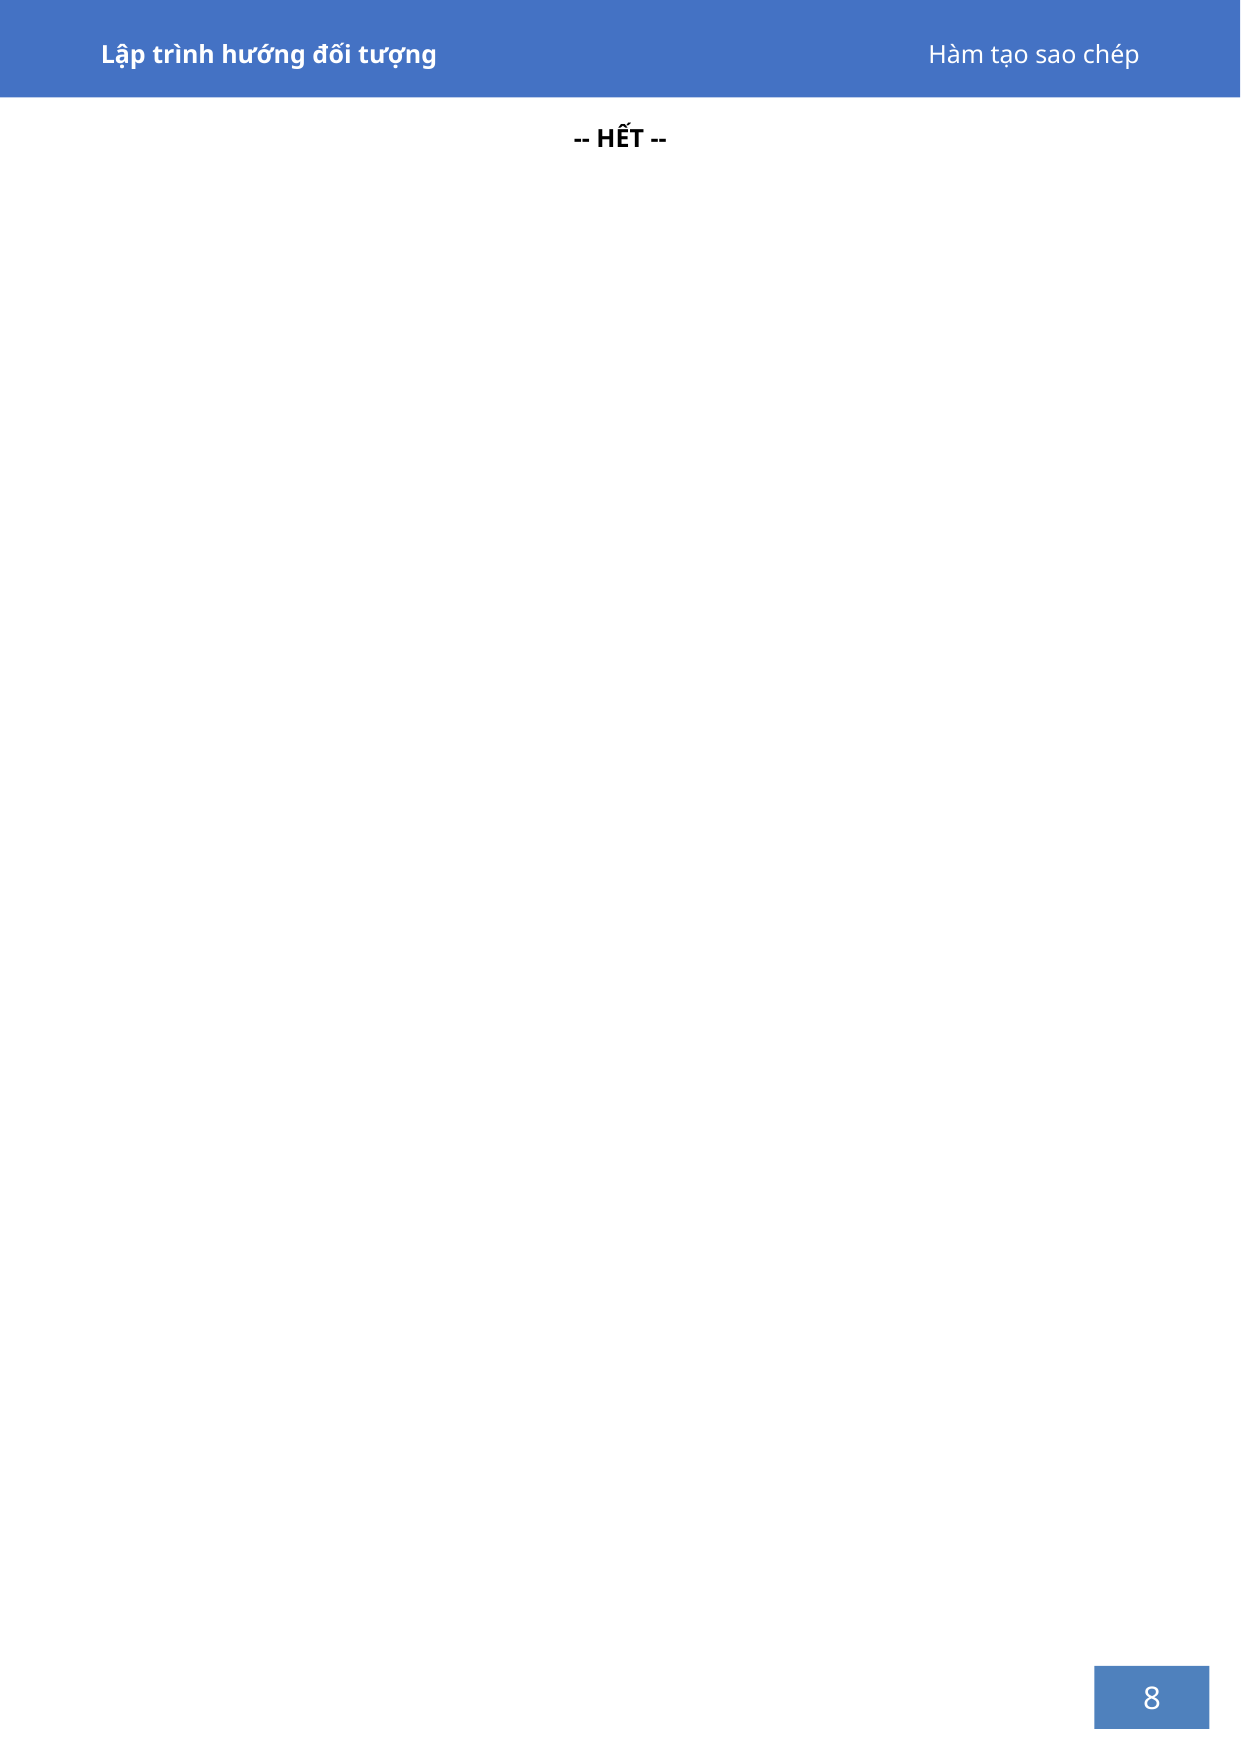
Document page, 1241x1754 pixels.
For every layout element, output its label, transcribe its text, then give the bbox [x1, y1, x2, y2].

text -- HẾT -- [89, 120, 1152, 154]
